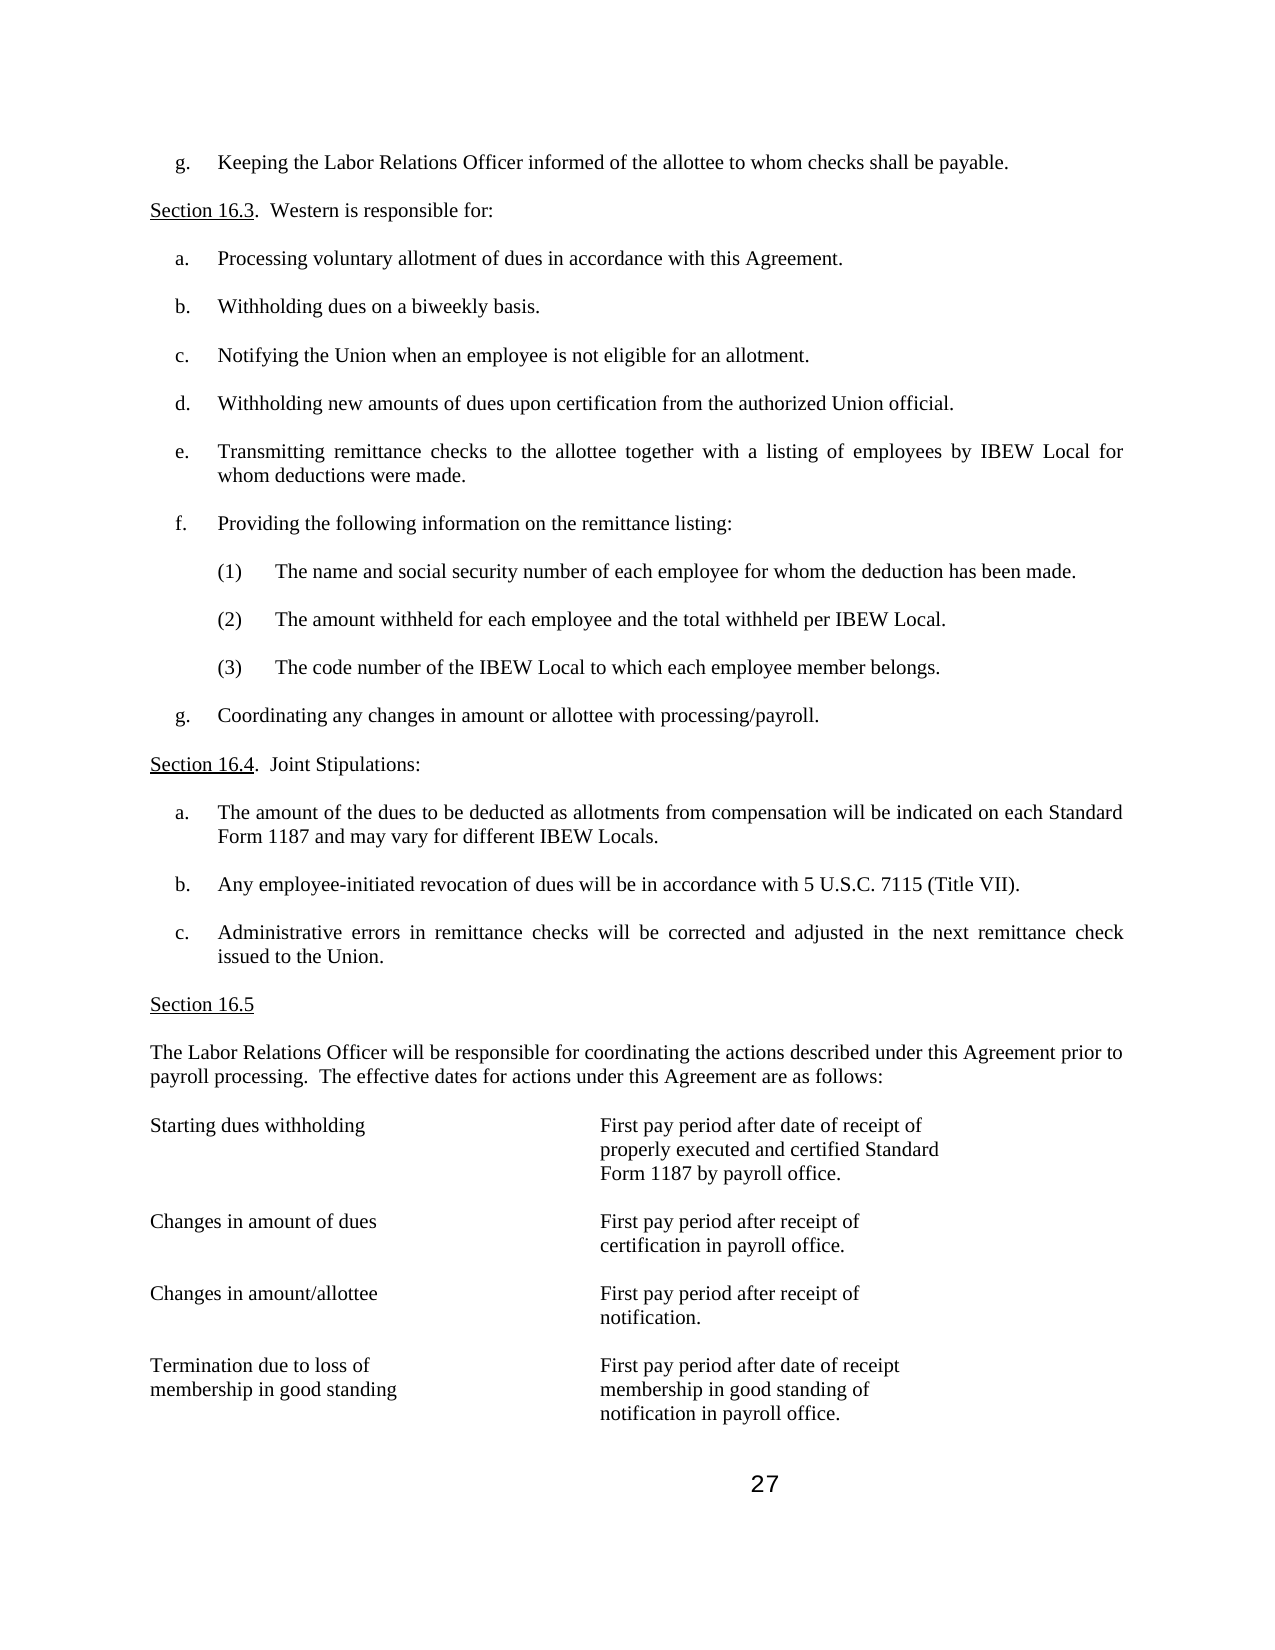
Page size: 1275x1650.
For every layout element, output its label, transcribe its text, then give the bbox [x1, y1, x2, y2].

text Section 16.3. Western is responsible for: [150, 198, 1125, 222]
text g. Keeping the Labor Relations Officer informed of the allottee to whom checks shall be payable. [175, 150, 1125, 174]
text e. Transmitting remittance checks to the allottee together with a listing of employees by IBEW Local for whom deductions were made. [175, 439, 1125, 487]
text Form 1187 by payroll office. [150, 1161, 1125, 1185]
text The Labor Relations Officer will be responsible for coordinating the actions described under this Agreement prior to payroll processing. The effective dates for actions under this Agreement are as follows: [150, 1040, 1125, 1088]
text Termination due to loss of First pay period after date of receipt [150, 1353, 1125, 1377]
text certification in payroll office. [150, 1233, 1125, 1257]
text (3) The code number of the IBEW Local to which each employee member belongs. [217, 655, 1125, 679]
text c. Notifying the Union when an employee is not eligible for an allotment. [150, 342, 1125, 367]
text properly executed and certified Standard [150, 1137, 1125, 1161]
text c. Administrative errors in remittance checks will be corrected and adjusted in the next remittance check issued to the Union. [175, 920, 1125, 968]
text (1) The name and social security number of each employee for whom the deduction has been made. [217, 559, 1125, 583]
text membership in good standing membership in good standing of [150, 1377, 1125, 1401]
text Changes in amount/allottee First pay period after receipt of [150, 1281, 1125, 1305]
text a. The amount of the dues to be deducted as allotments from compensation will be indicated on each Standard Form 1187 and may vary for different IBEW Locals. [175, 800, 1125, 848]
text Starting dues withholding First pay period after date of receipt of [150, 1112, 1125, 1137]
text Section 16.4. Joint Stipulations: [150, 752, 1125, 776]
text b. Withholding dues on a biweekly basis. [150, 294, 1125, 318]
text notification. [150, 1305, 1125, 1329]
text a. Processing voluntary allotment of dues in accordance with this Agreement. [150, 246, 1125, 270]
text g. Coordinating any changes in amount or allottee with processing/payroll. [175, 703, 1125, 727]
text (2) The amount withheld for each employee and the total withheld per IBEW Local. [217, 607, 1125, 631]
text d. Withholding new amounts of dues upon certification from the authorized Union official. [175, 391, 1125, 415]
text Changes in amount of dues First pay period after receipt of [150, 1209, 1125, 1233]
text f. Providing the following information on the remittance listing: [150, 511, 1125, 535]
text b. Any employee-initiated revocation of dues will be in accordance with 5 U.S.C. 7115 (Title VII). [175, 872, 1125, 896]
text notification in payroll office. [150, 1401, 1125, 1425]
text Section 16.5 [150, 992, 1125, 1016]
